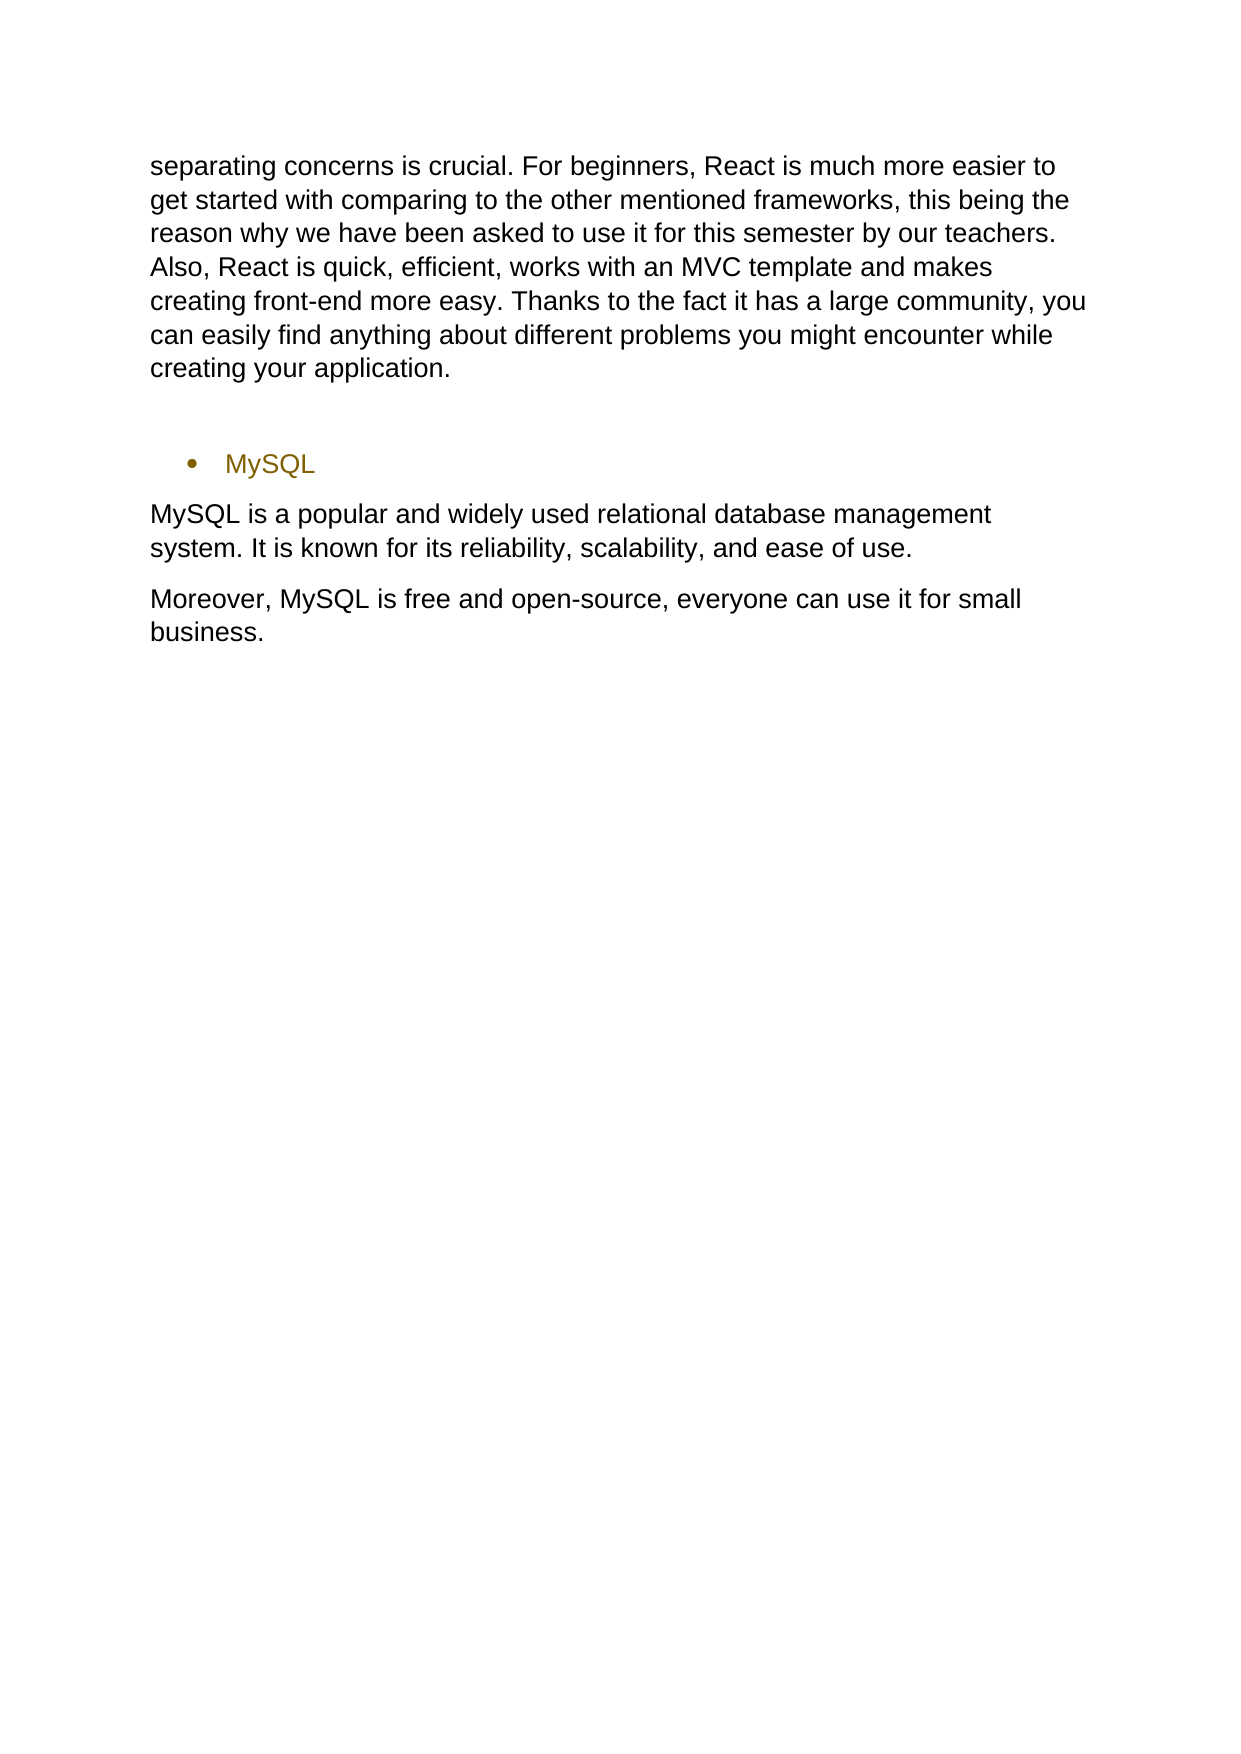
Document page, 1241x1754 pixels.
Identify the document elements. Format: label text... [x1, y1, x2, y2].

text Moreover, MySQL is free and open-source, everyone can use it for small business. [150, 583, 1090, 648]
list MySQL [187, 448, 1090, 479]
text MySQL is a popular and widely used relational database management system. It is known for its reliability, scalability, and ease of use. [150, 498, 1090, 563]
